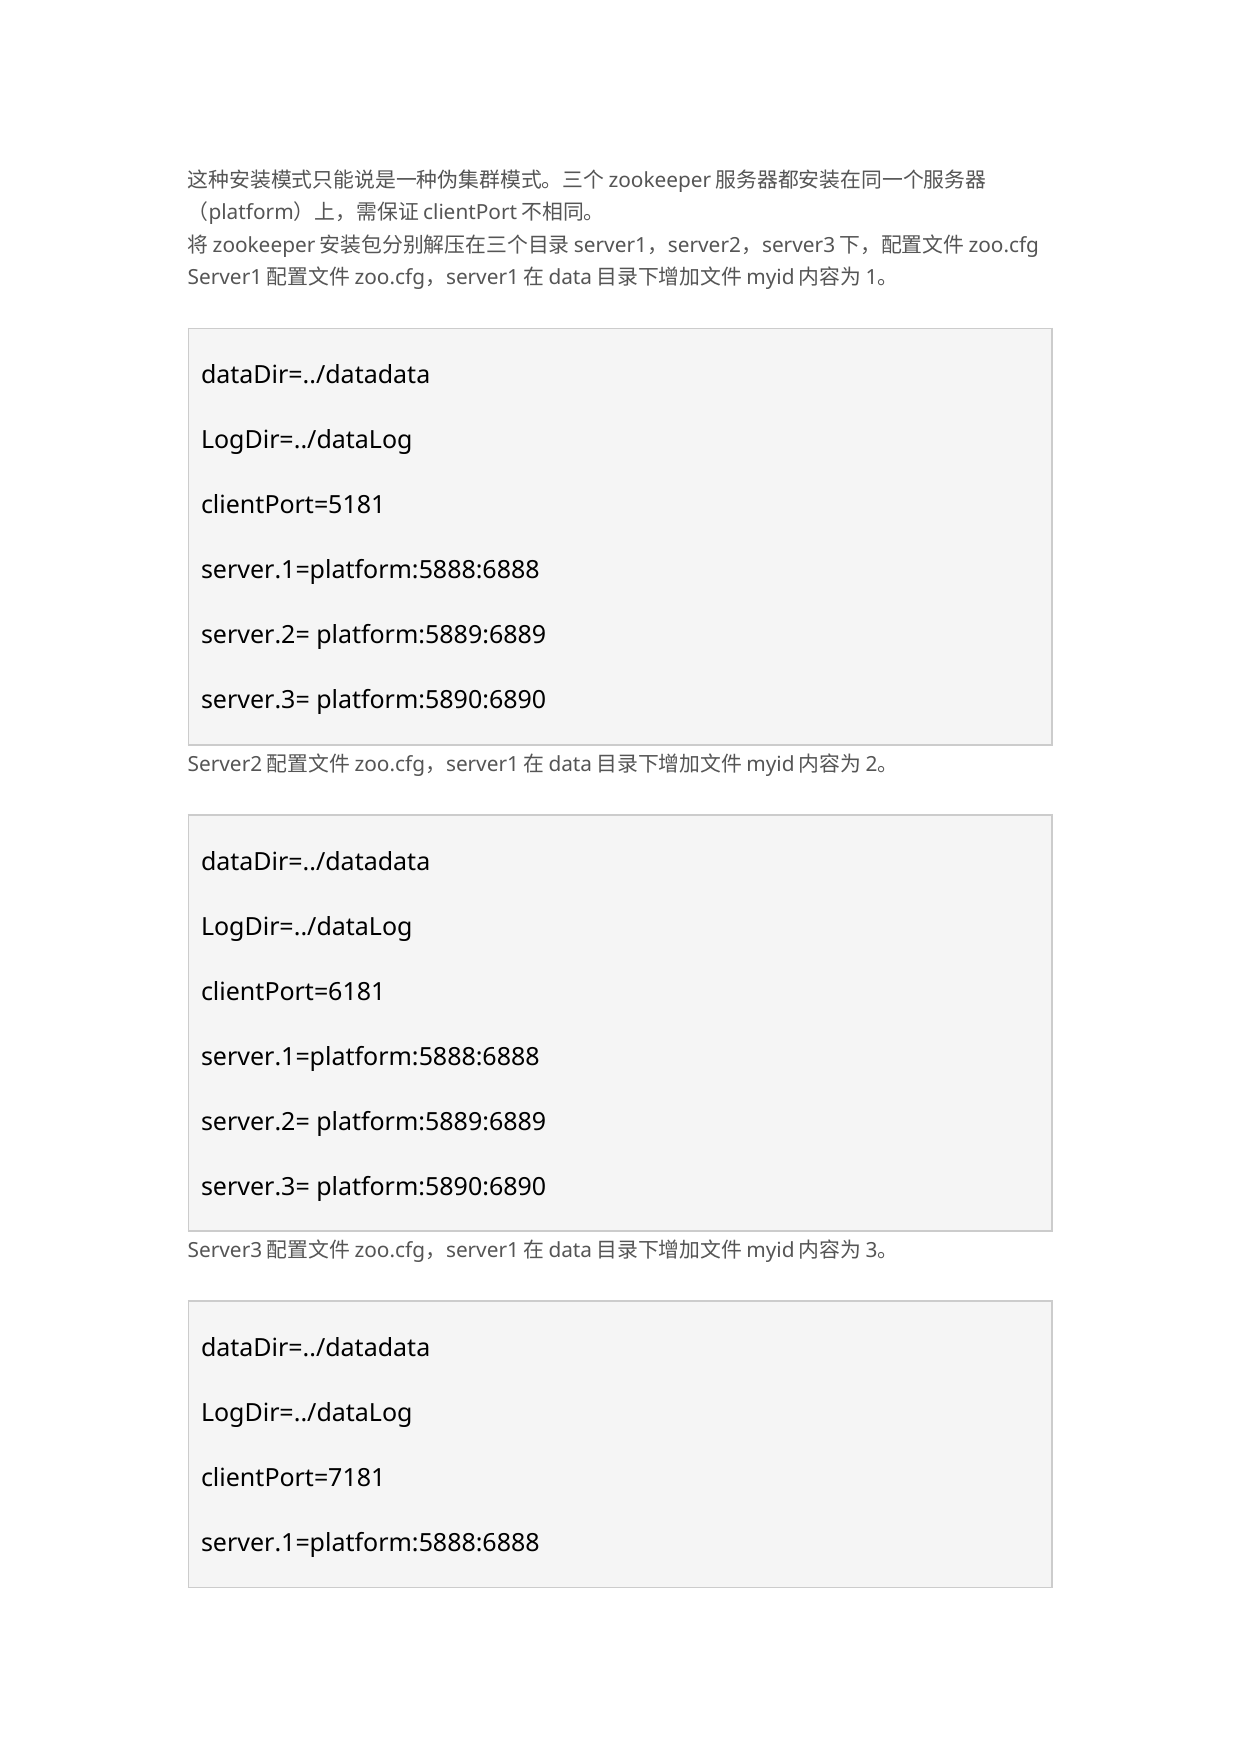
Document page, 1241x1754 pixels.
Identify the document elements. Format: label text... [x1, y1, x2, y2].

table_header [189, 1302, 1051, 1587]
table_header dataDir=../datadata LogDir=../dataLog clientPort=6181 server.1=platform:5888:6888 server.2= platform:5889:6889 server.3= platform:5890:6890 [189, 816, 1051, 1230]
table_header dataDir=../datadata LogDir=../dataLog clientPort=5181 server.1=platform:5888:6888 server.2= platform:5889:6889 server.3= platform:5890:6890 [189, 329, 1051, 744]
text Server3配置文件 zoo.cfg，server1在data目录下增加文件myid内容为3。 [187, 1232, 1053, 1264]
text 这种安装模式只能说是一种伪集群模式。三个zookeeper服务器都安装在同一个服务器（platform）上，需保证clientPort不相同。 将zookeeper安装包分别解压在三个目录server1，server2，server3下，配置文件zoo.cfg Server1配置文件 zoo.cfg，server1在data目录下增加文件myid内容为1。 [187, 162, 1053, 292]
text Server2配置文件 zoo.cfg，server1在data目录下增加文件myid内容为2。 [187, 746, 1053, 778]
